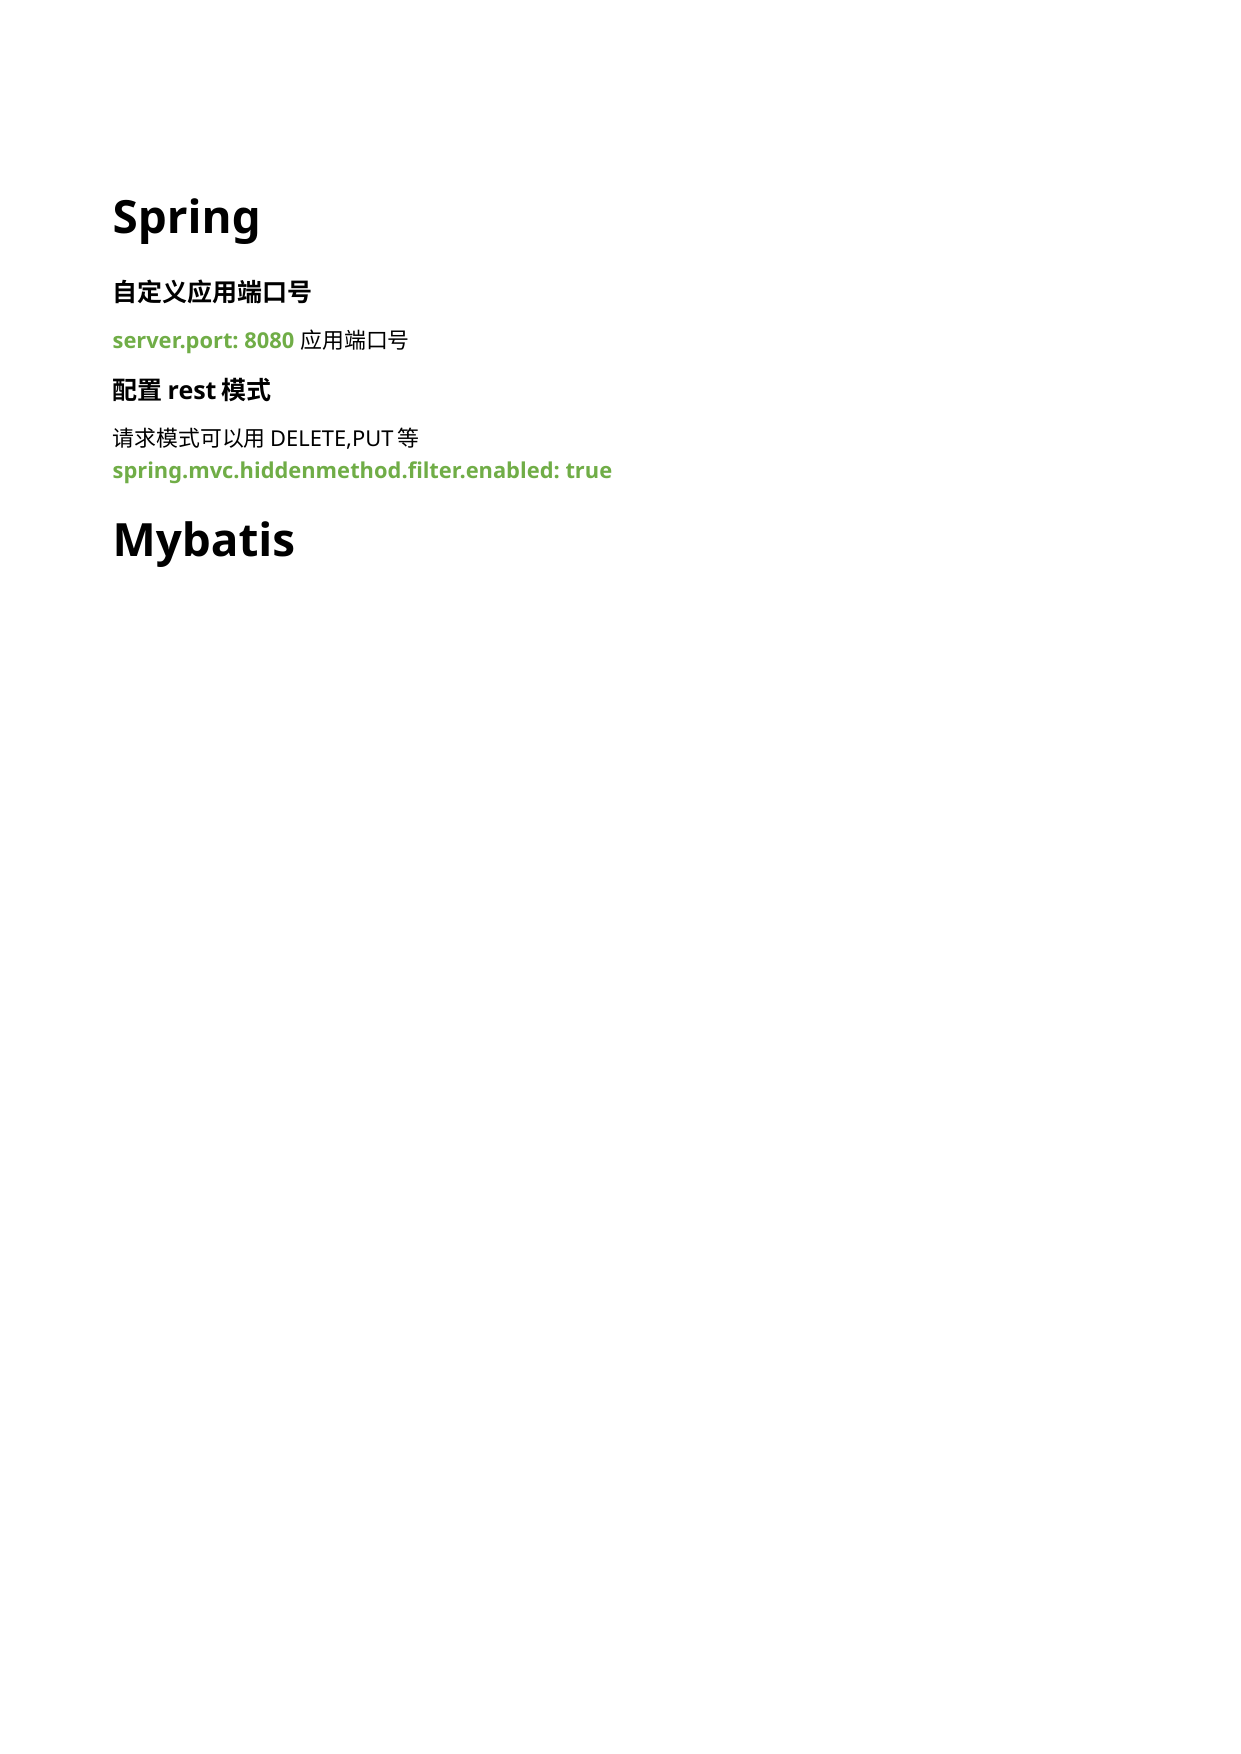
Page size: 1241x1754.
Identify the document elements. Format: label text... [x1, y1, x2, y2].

text 请求模式可以用DELETE,PUT等 [112, 421, 1128, 453]
subtitle 自定义应用端口号 [112, 258, 1128, 323]
subtitle 配置rest模式 [112, 356, 1128, 421]
text server.port: 8080 应用端口号 [112, 323, 1128, 356]
subtitle Spring [112, 183, 1128, 248]
subtitle Mybatis [112, 507, 1128, 572]
text spring.mvc.hiddenmethod.filter.enabled: true [112, 453, 1128, 486]
